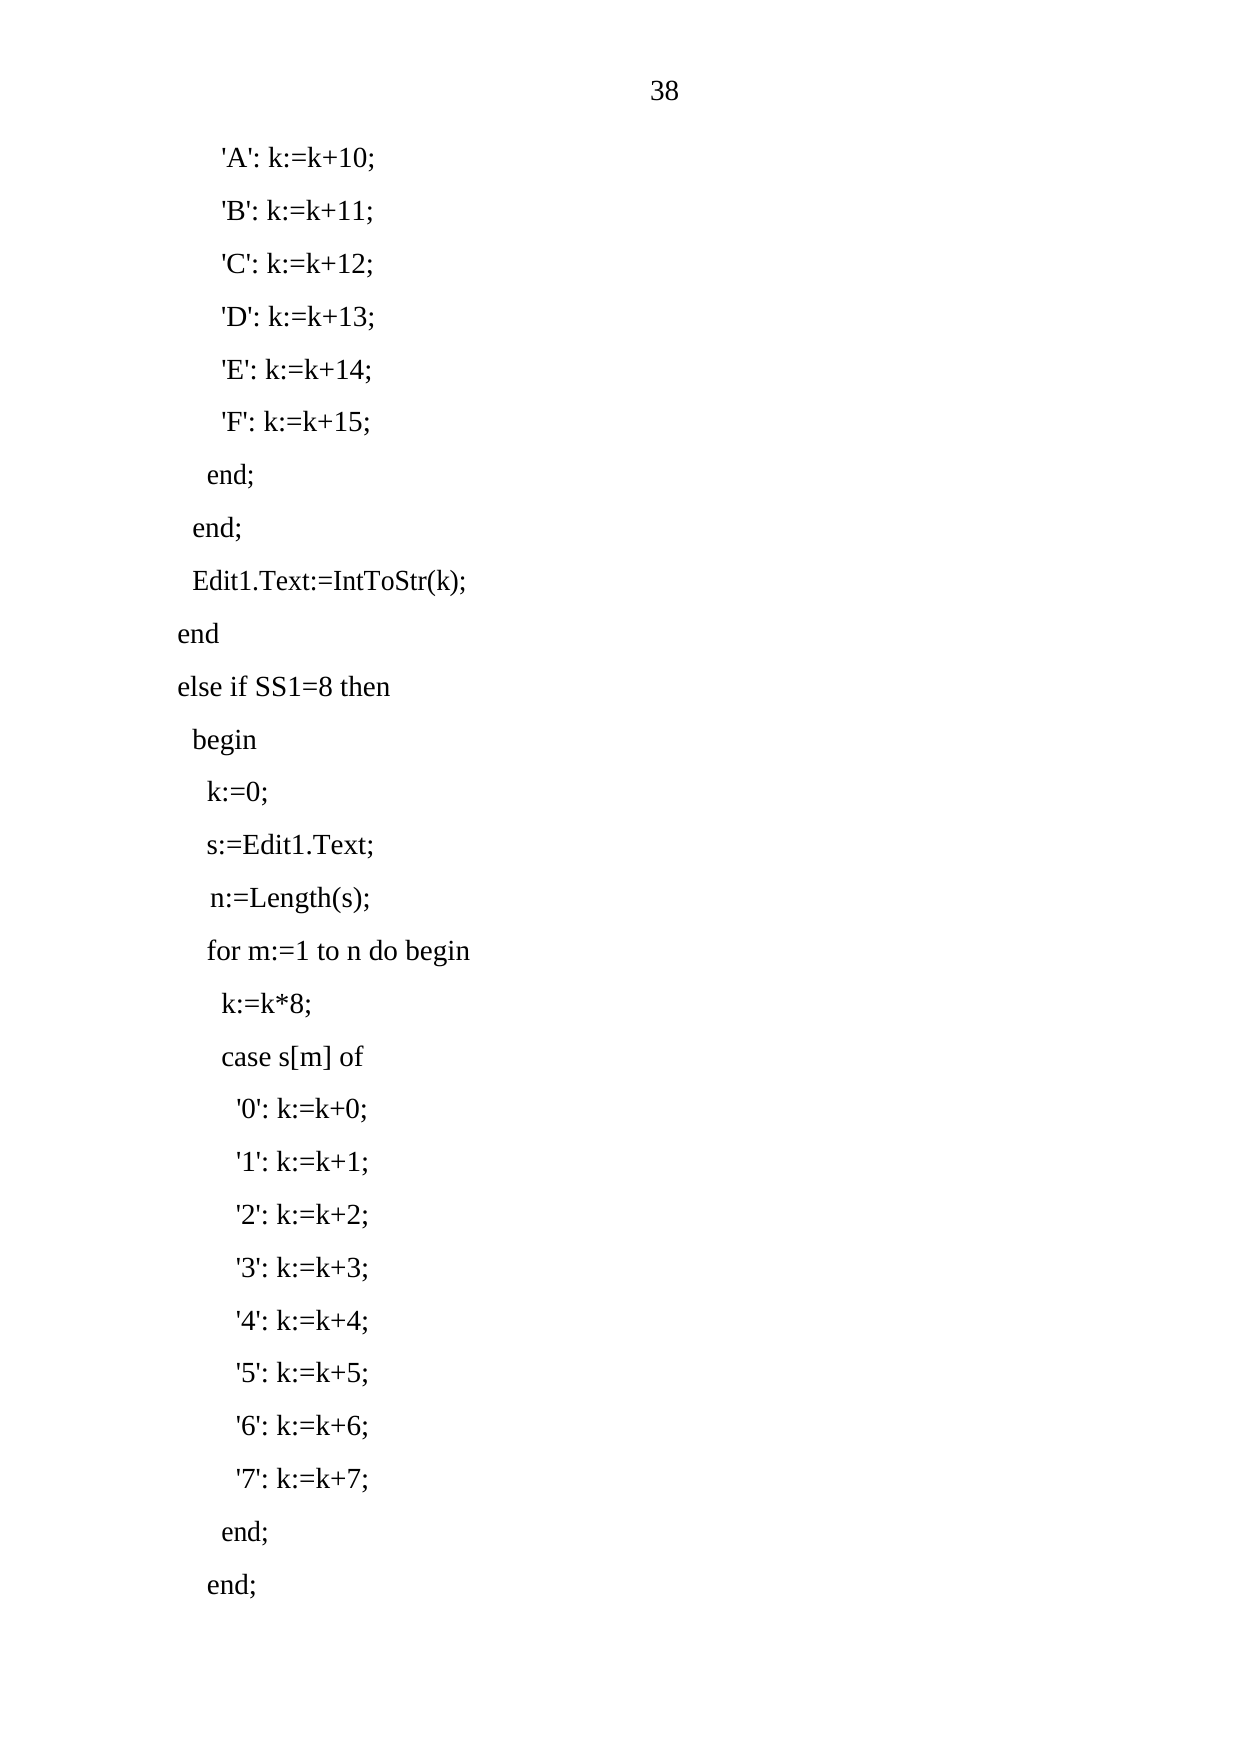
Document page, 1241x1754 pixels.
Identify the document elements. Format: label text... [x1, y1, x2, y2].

text 'F': k:=k+15; [180, 404, 412, 438]
text 'B': k:=k+11; [180, 193, 415, 226]
text for m:=1 to n do begin k:=k*8; [206, 933, 472, 1019]
text else if SS1=8 then begin [177, 669, 392, 756]
text case s[m] of '0': k:=k+0; [221, 1039, 392, 1125]
text 'D': k:=k+13; [180, 299, 416, 332]
text end; end; [207, 1514, 295, 1600]
text 'C': k:=k+12; [180, 246, 415, 279]
text Edit1.Text:=IntToStr(k); end [177, 563, 497, 650]
text '4': k:=k+4; [180, 1303, 425, 1336]
text '5': k:=k+5; [180, 1355, 425, 1389]
text '1': k:=k+1; [180, 1144, 425, 1178]
text end; end; [192, 457, 295, 544]
text 'A': k:=k+10; [180, 140, 416, 174]
text k:=0; [207, 775, 1167, 808]
text s:=Edit1.Text; n:=Length(s); [180, 827, 401, 913]
text '2': k:=k+2; [180, 1197, 425, 1230]
text '7': k:=k+7; [180, 1461, 425, 1495]
text 'E': k:=k+14; [180, 352, 413, 385]
text '3': k:=k+3; [180, 1250, 425, 1283]
text '6': k:=k+6; [180, 1408, 425, 1442]
